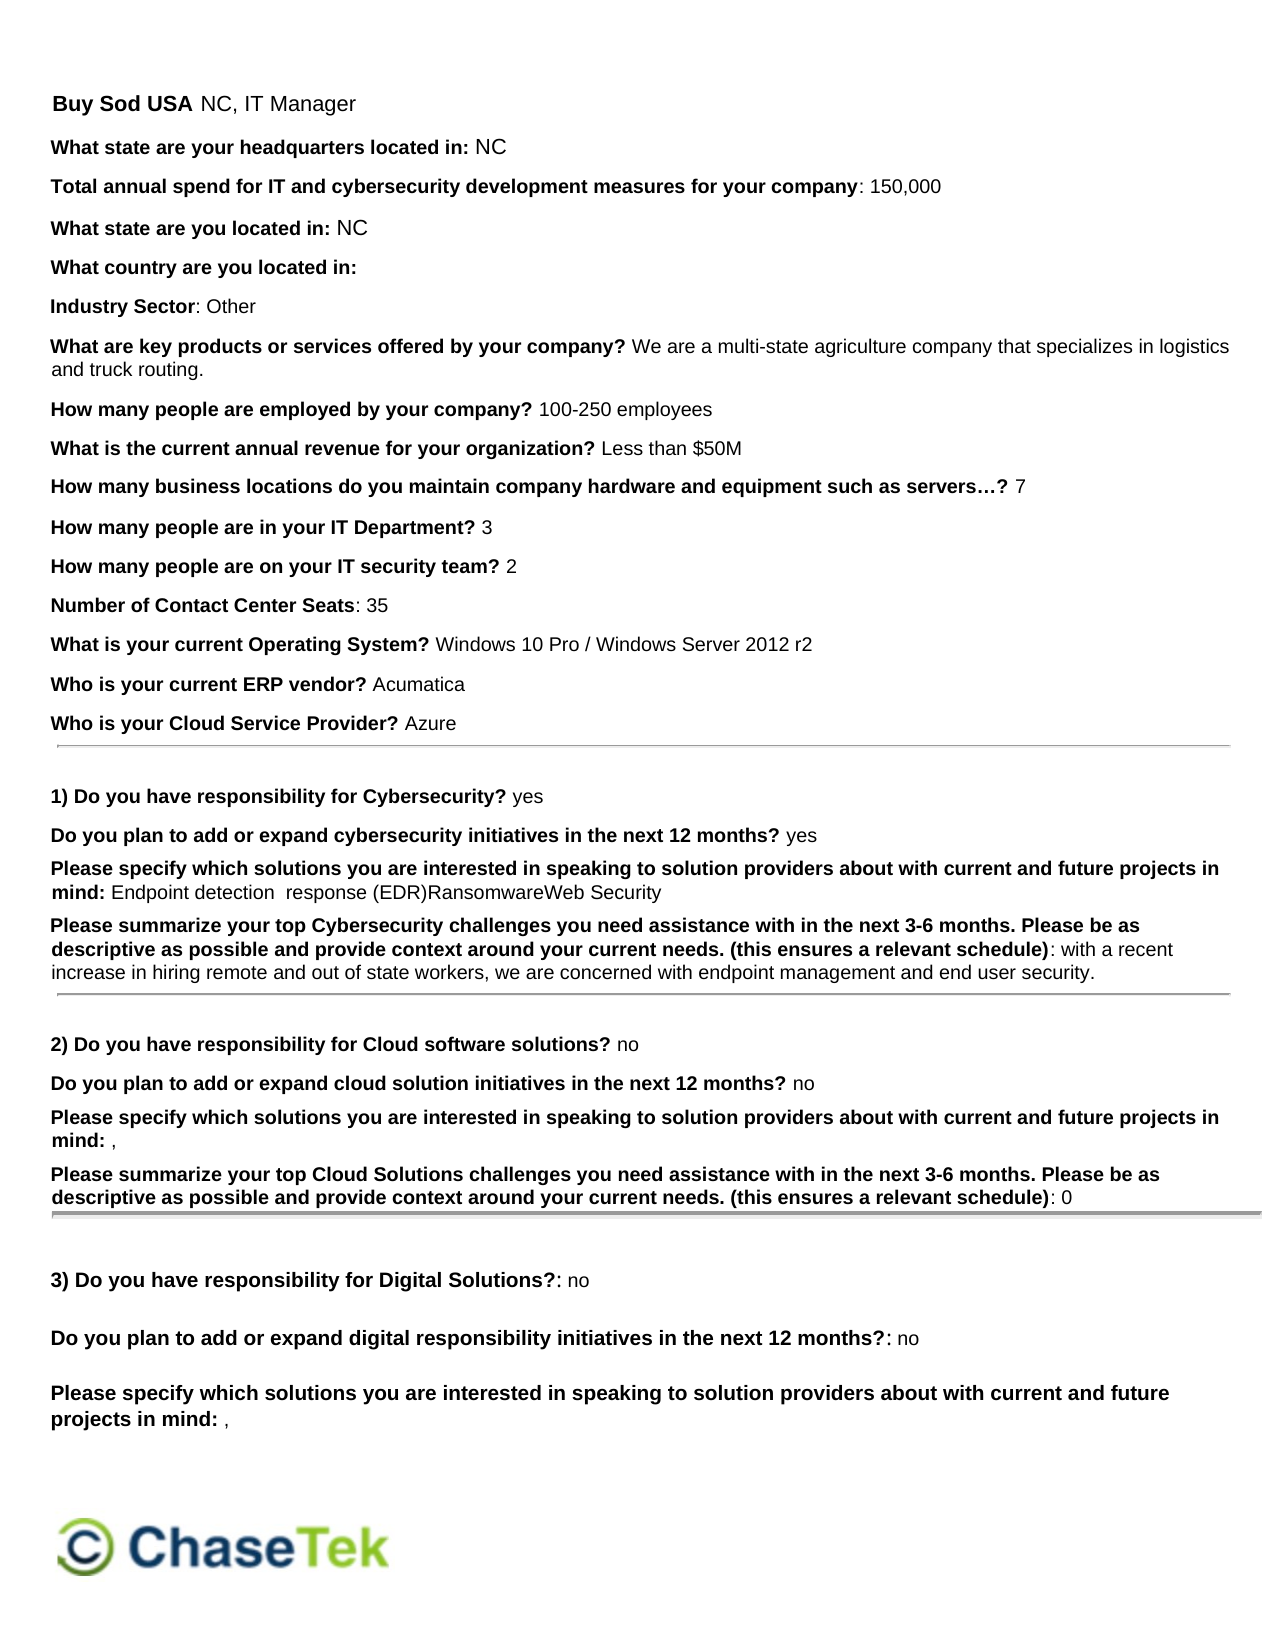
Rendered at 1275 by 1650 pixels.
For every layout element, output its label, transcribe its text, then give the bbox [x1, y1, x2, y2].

text Industry Sector: Other [50, 295, 1231, 318]
text Number of Contact Center Seats: 35 [50, 594, 1222, 617]
text Please specify which solutions you are interested in speaking to solution providers about with current and future projects in mind: , [50, 1106, 1222, 1152]
text Do you plan to add or expand digital responsibility initiatives in the next 12 months?: no [50, 1323, 1231, 1351]
text Please specify which solutions you are interested in speaking to solution providers about with current and future projects in mind: Endpoint detection response (EDR)RansomwareWeb Security [50, 857, 1222, 903]
text What state are you located in: NC [50, 214, 1222, 240]
text How many business locations do you maintain company hardware and equipment such as servers…? 7 [50, 475, 1222, 498]
text Please summarize your top Cybersecurity challenges you need assistance with in the next 3-6 months. Please be as descriptive as possible and provide context around your current needs. (this ensures a relevant schedule): with a recent increase in hiring remote and out of state workers, we are concerned with endpoint management and end user security. [50, 914, 1231, 984]
text Please specify which solutions you are interested in speaking to solution providers about with current and future projects in mind: , [50, 1380, 1231, 1433]
text Total annual spend for IT and cybersecurity development measures for your company: 150,000 [50, 175, 1222, 198]
text Who is your current ERP vendor? Acumatica [50, 672, 1222, 695]
picture [39, 1508, 395, 1582]
text Do you plan to add or expand cybersecurity initiatives in the next 12 months? yes [50, 824, 1222, 846]
text How many people are on your IT security team? 2 [50, 555, 1222, 578]
text What state are your headquarters located in: NC [50, 133, 1222, 159]
list Do you have responsibility for Cloud software solutions? no [50, 1033, 1222, 1056]
text What is the current annual revenue for your organization? Less than $50M [50, 437, 1222, 459]
text How many people are employed by your company? 100-250 employees [50, 398, 1222, 421]
text Please summarize your top Cloud Solutions challenges you need assistance with in the next 3-6 months. Please be as descriptive as possible and provide context around your current needs. (this ensures a relevant schedule): 0 [50, 1162, 1222, 1209]
text What are key products or services offered by your company? We are a multi-state agriculture company that specializes in logistics and truck routing. [50, 335, 1231, 381]
text Buy Sod USA NC, IT Manager [52, 91, 943, 116]
text What country are you located in: [50, 256, 1222, 279]
list Do you have responsibility for Cybersecurity? yes [50, 785, 1222, 807]
text How many people are in your IT Department? 3 [50, 516, 1222, 538]
text Who is your Cloud Service Provider? Azure [50, 711, 1222, 734]
text What is your current Operating System? Windows 10 Pro / Windows Server 2012 r2 [50, 633, 1222, 656]
text 3) Do you have responsibility for Digital Solutions?: no [50, 1265, 1231, 1294]
text Do you plan to add or expand cloud solution initiatives in the next 12 months? no [50, 1072, 1222, 1095]
